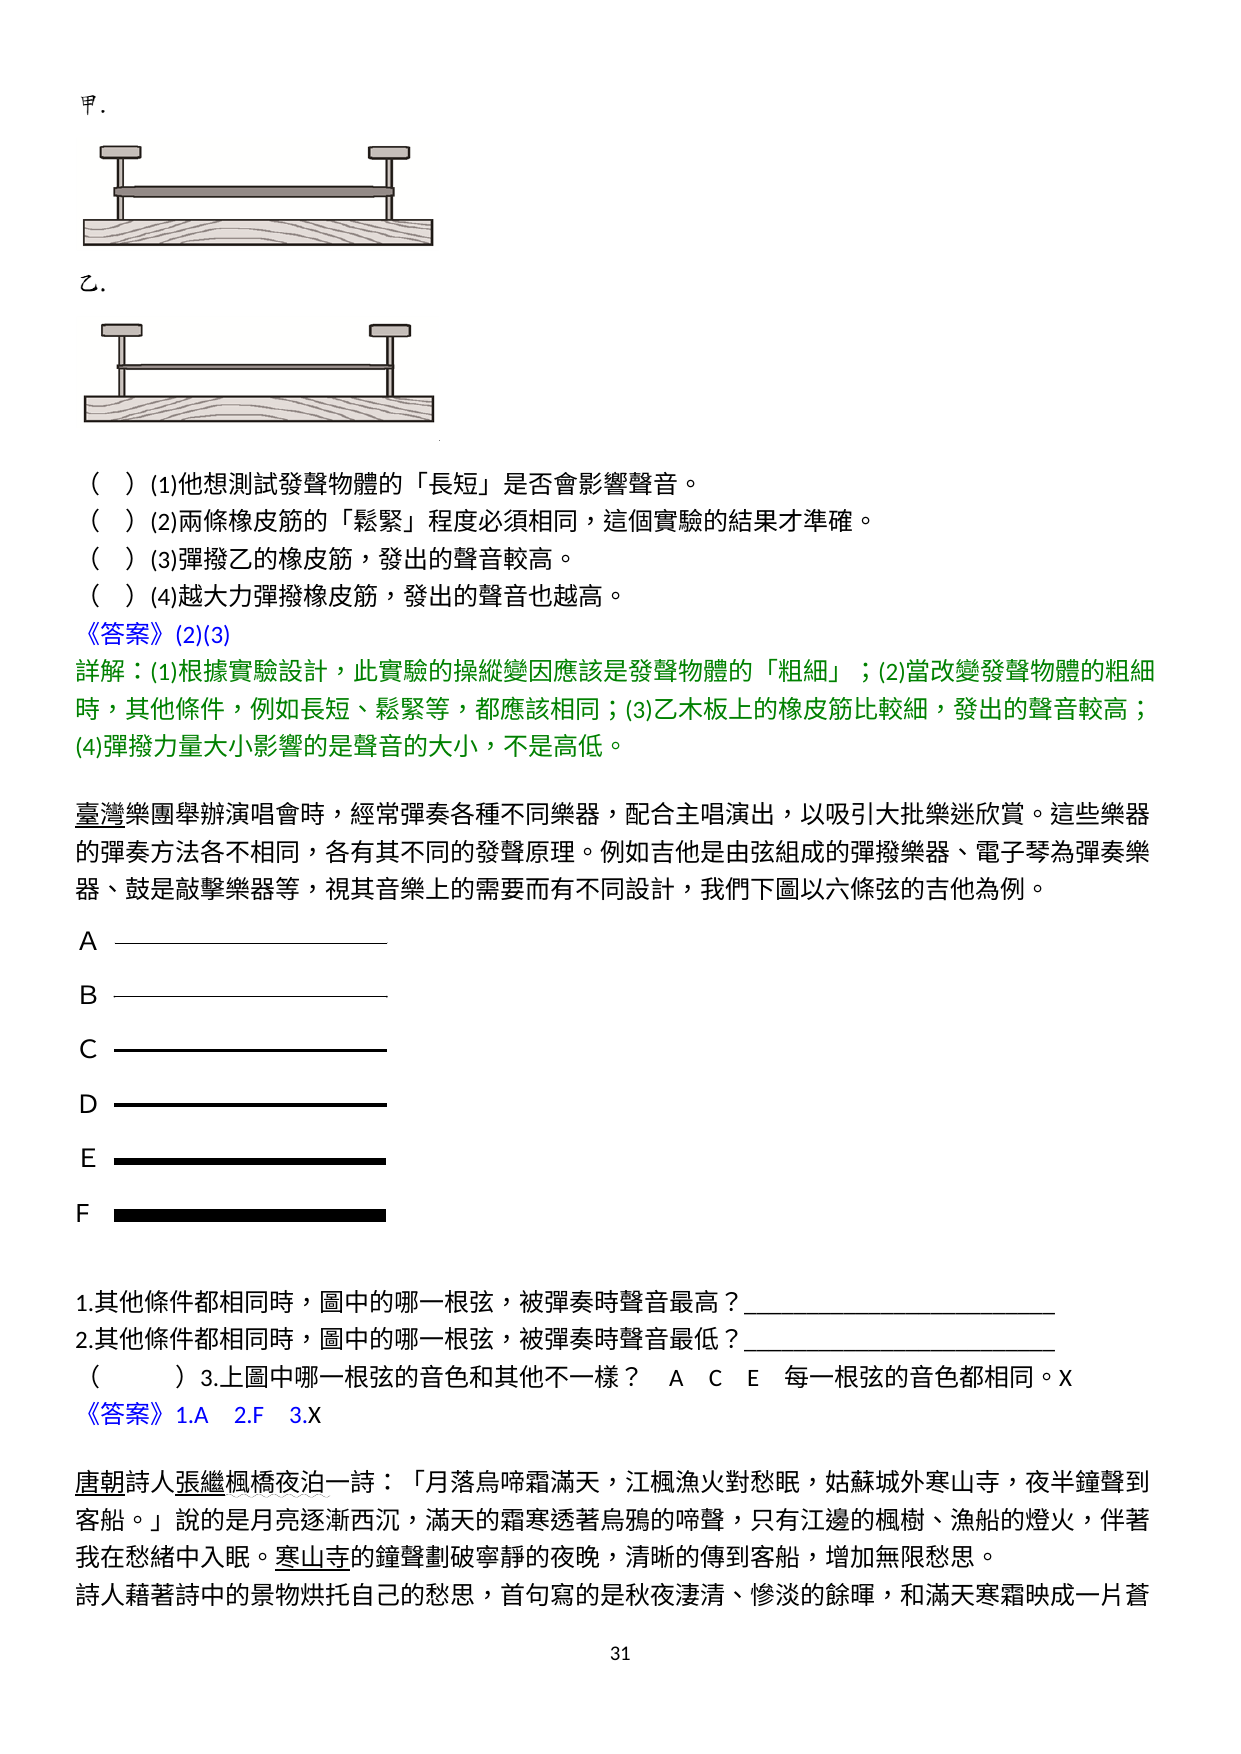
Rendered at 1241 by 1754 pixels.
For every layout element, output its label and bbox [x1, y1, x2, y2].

picture [75, 88, 443, 441]
